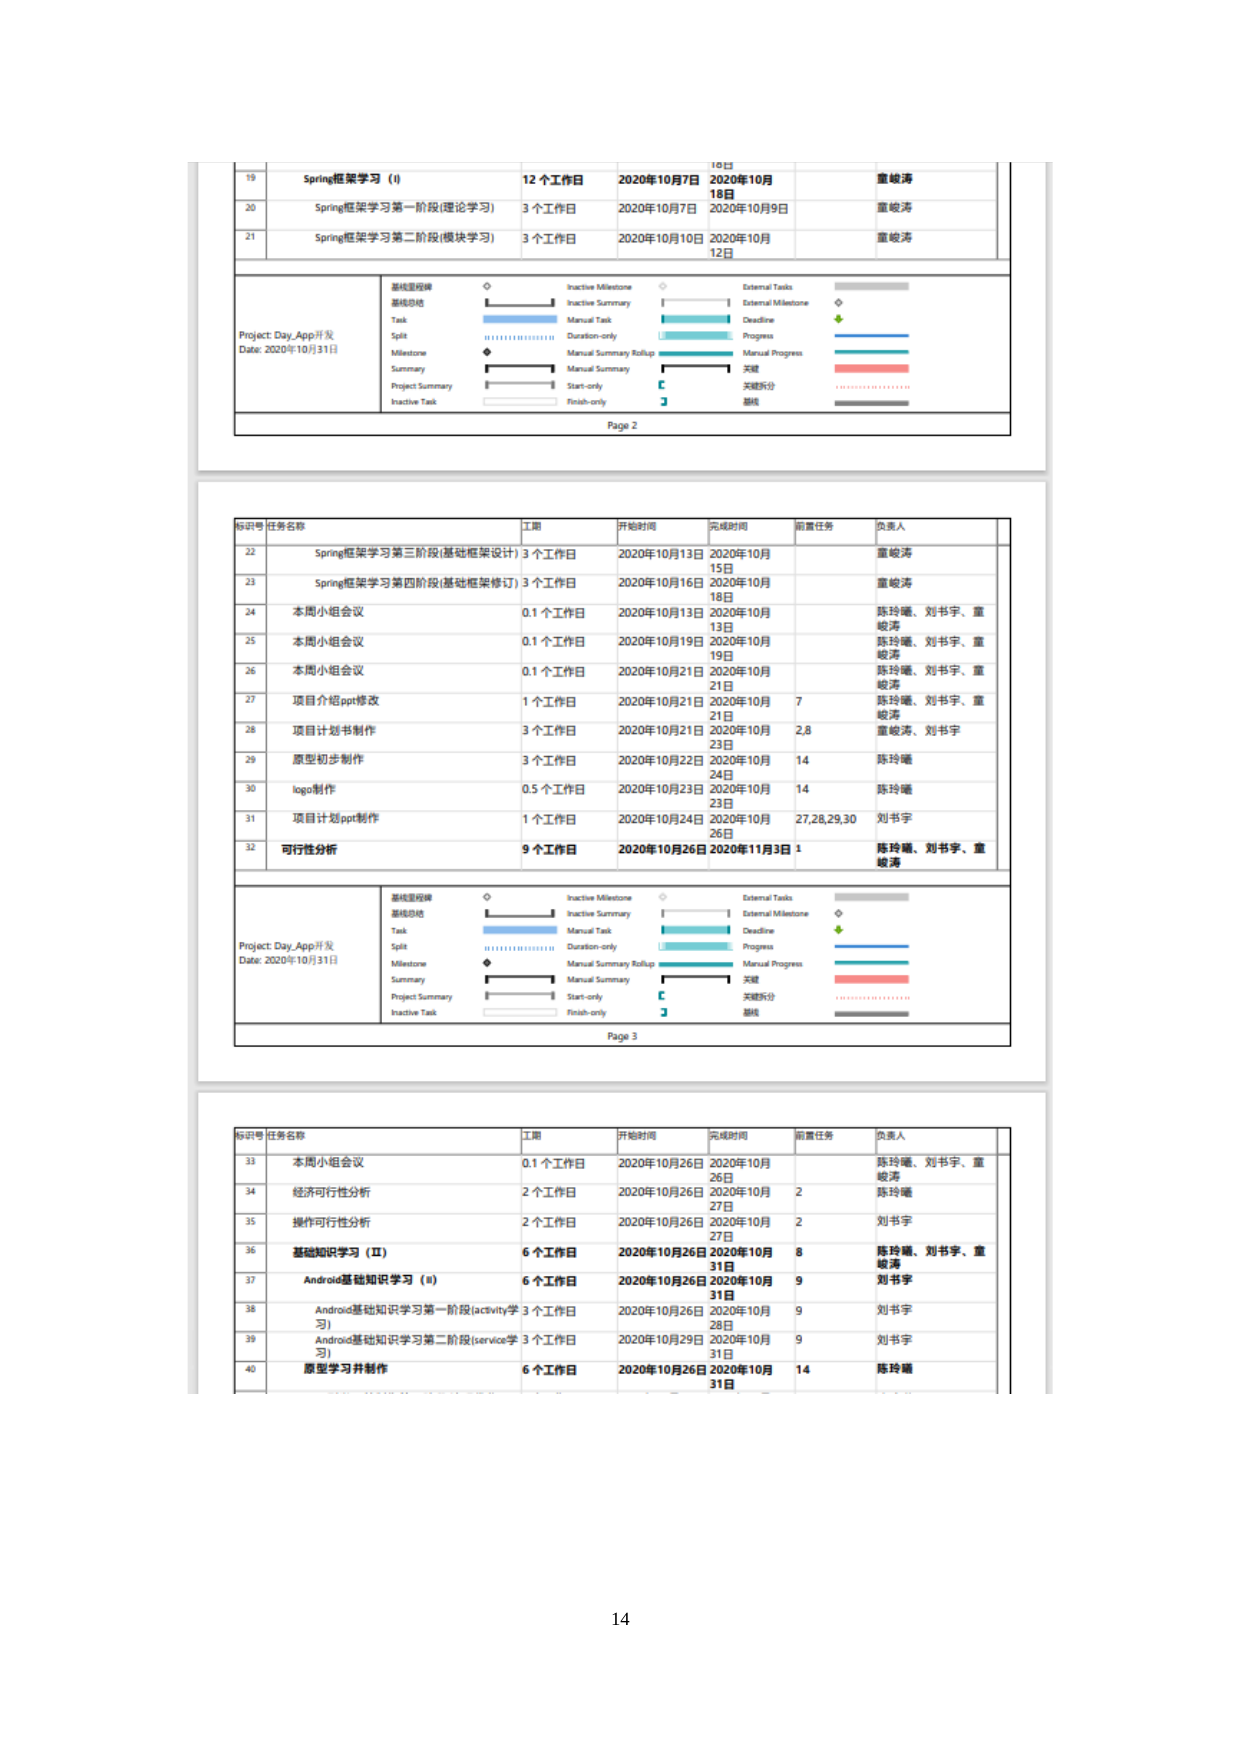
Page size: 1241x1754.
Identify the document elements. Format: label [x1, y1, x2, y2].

picture [187, 162, 1053, 1394]
